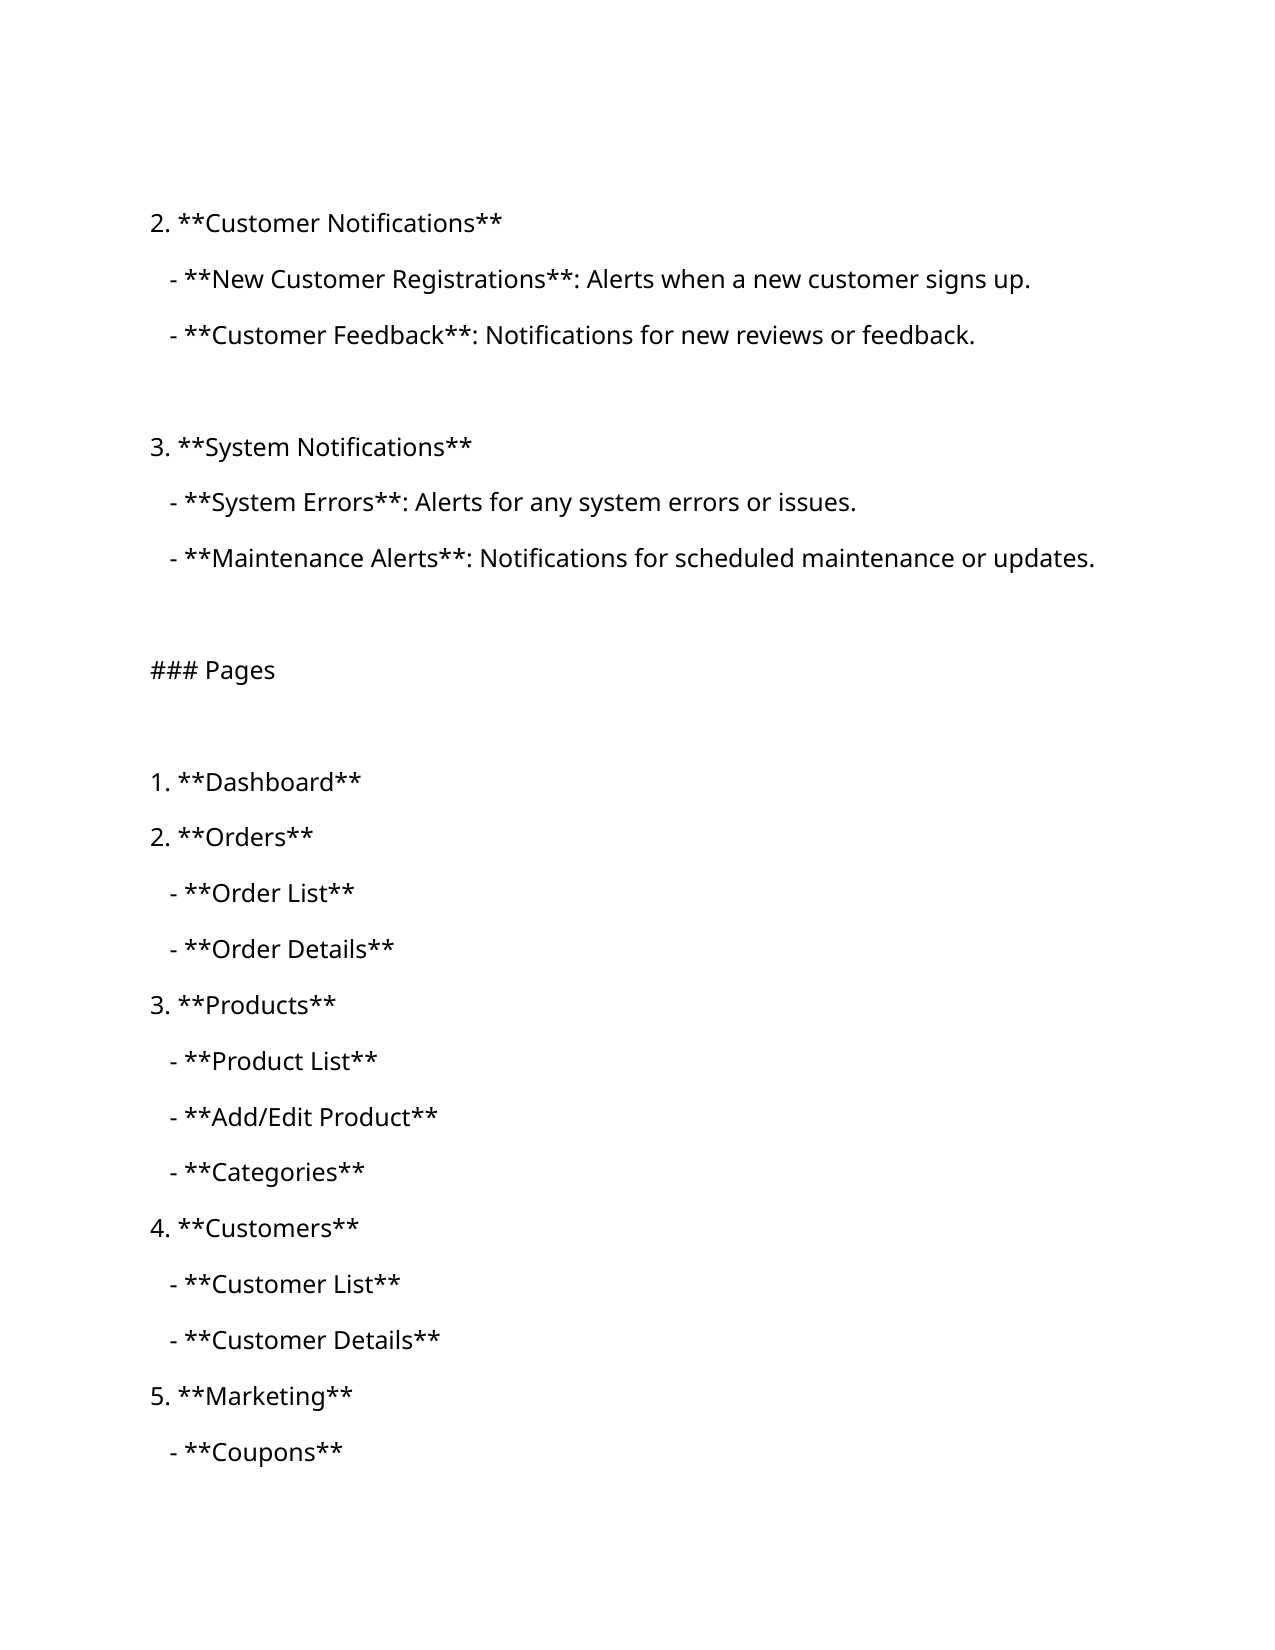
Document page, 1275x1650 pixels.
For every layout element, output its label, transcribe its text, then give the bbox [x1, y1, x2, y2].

text - **Order Details** [150, 932, 1125, 966]
text 4. **Customers** [150, 1211, 1125, 1245]
text - **System Errors**: Alerts for any system errors or issues. [150, 485, 1125, 519]
text - **New Customer Registrations**: Alerts when a new customer signs up. [150, 262, 1125, 296]
text - **Maintenance Alerts**: Notifications for scheduled maintenance or updates. [150, 541, 1125, 575]
text ### Pages [150, 652, 1125, 687]
text 5. **Marketing** [150, 1378, 1125, 1412]
text - **Customer Details** [150, 1322, 1125, 1357]
text 3. **Products** [150, 987, 1125, 1022]
text - **Order List** [150, 876, 1125, 910]
text 3. **System Notifications** [150, 429, 1125, 463]
text 2. **Orders** [150, 820, 1125, 854]
text - **Categories** [150, 1155, 1125, 1189]
text - **Add/Edit Product** [150, 1099, 1125, 1133]
text - **Customer List** [150, 1267, 1125, 1301]
text 2. **Customer Notifications** [150, 206, 1125, 240]
text - **Coupons** [150, 1434, 1125, 1468]
text - **Customer Feedback**: Notifications for new reviews or feedback. [150, 317, 1125, 352]
text - **Product List** [150, 1043, 1125, 1077]
text 1. **Dashboard** [150, 764, 1125, 798]
